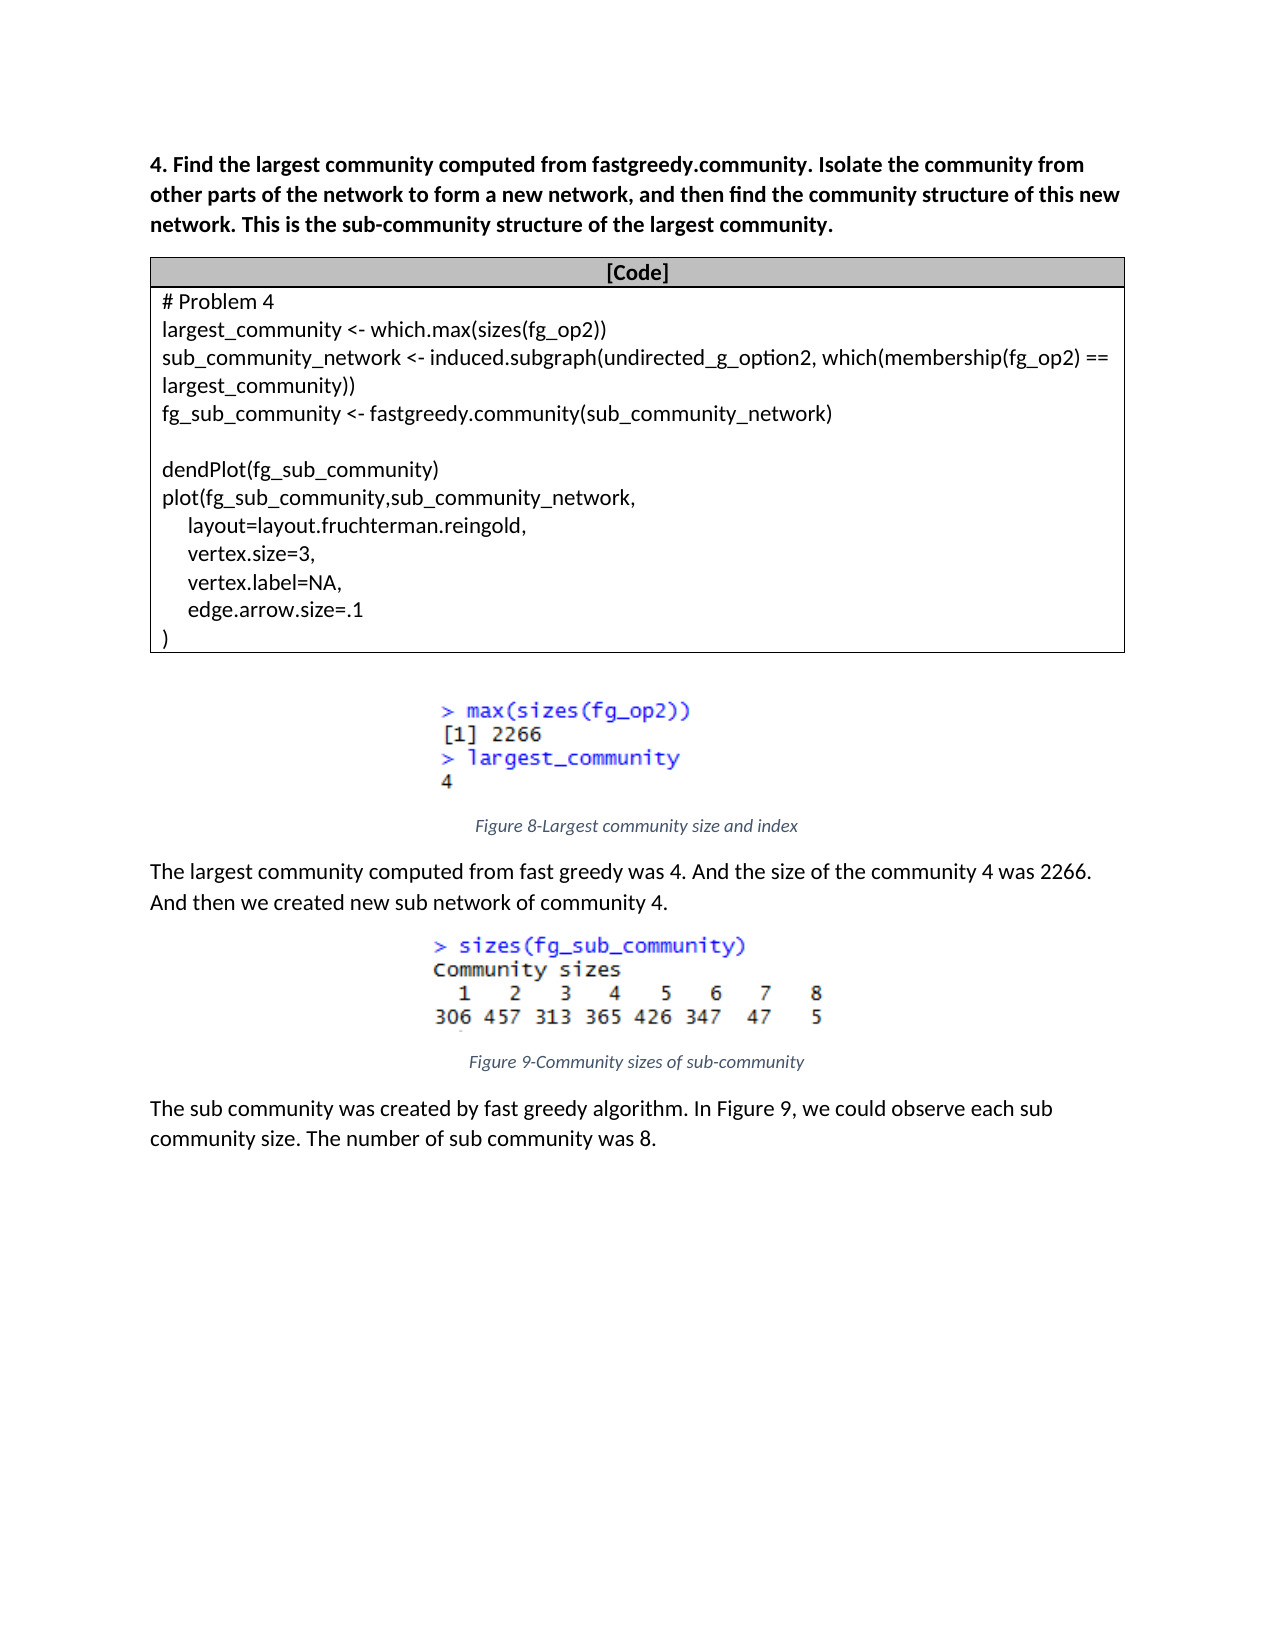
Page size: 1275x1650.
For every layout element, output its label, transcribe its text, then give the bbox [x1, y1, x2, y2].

text Figure 9-Community sizes of sub-community [150, 1050, 1125, 1073]
picture [434, 699, 841, 795]
table_cell # Problem 4 largest_community <- which.max(sizes(fg_op2)) sub_community_network <- induced.subgraph(undirected_g_option2, which(membership(fg_op2) == largest_community)) fg_sub_community <- fastgreedy.community(sub_community_network) dendPlot(fg_sub_community) plot(fg_sub_community,sub_community_network, layout=layout.fruchterman.reingold, vertex.size=3, vertex.label=NA, edge.arrow.size=.1 ) [151, 288, 1124, 652]
table_header [Code] [151, 258, 1124, 286]
picture [425, 934, 851, 1032]
text The largest community computed from fast greedy was 4. And the size of the community 4 was 2266. And then we created new sub network of community 4. [150, 857, 1125, 916]
text 4. Find the largest community computed from fastgreedy.community. Isolate the community from other parts of the network to form a new network, and then find the community structure of this new network. This is the sub-community structure of the largest community. [150, 150, 1125, 238]
text Figure 8-Largest community size and index [150, 814, 1125, 837]
text The sub community was created by fast greedy algorithm. In Figure 9, we could observe each sub community size. The number of sub community was 8. [150, 1094, 1125, 1152]
